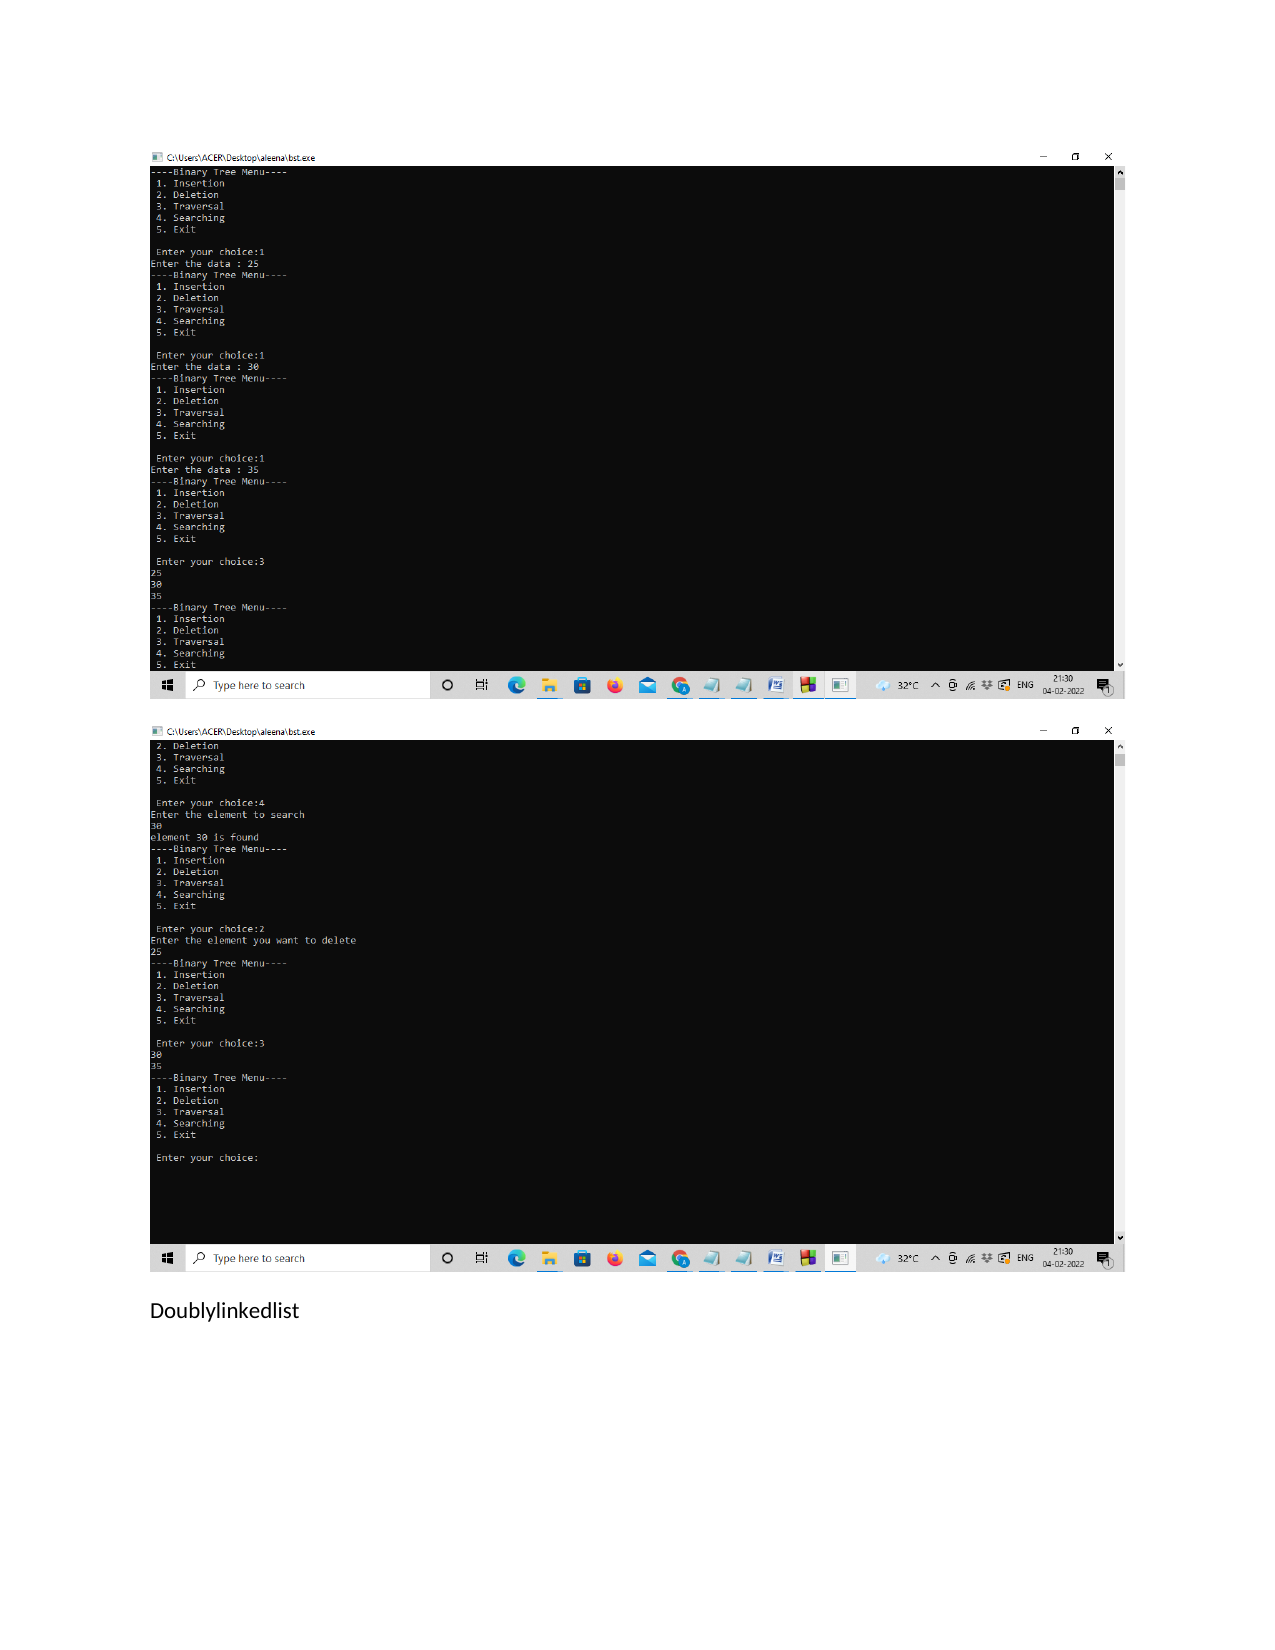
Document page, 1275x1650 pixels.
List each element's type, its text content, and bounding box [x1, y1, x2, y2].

picture [150, 723, 1125, 1272]
picture [150, 150, 1125, 699]
text Doublylinkedlist [150, 1297, 1125, 1325]
